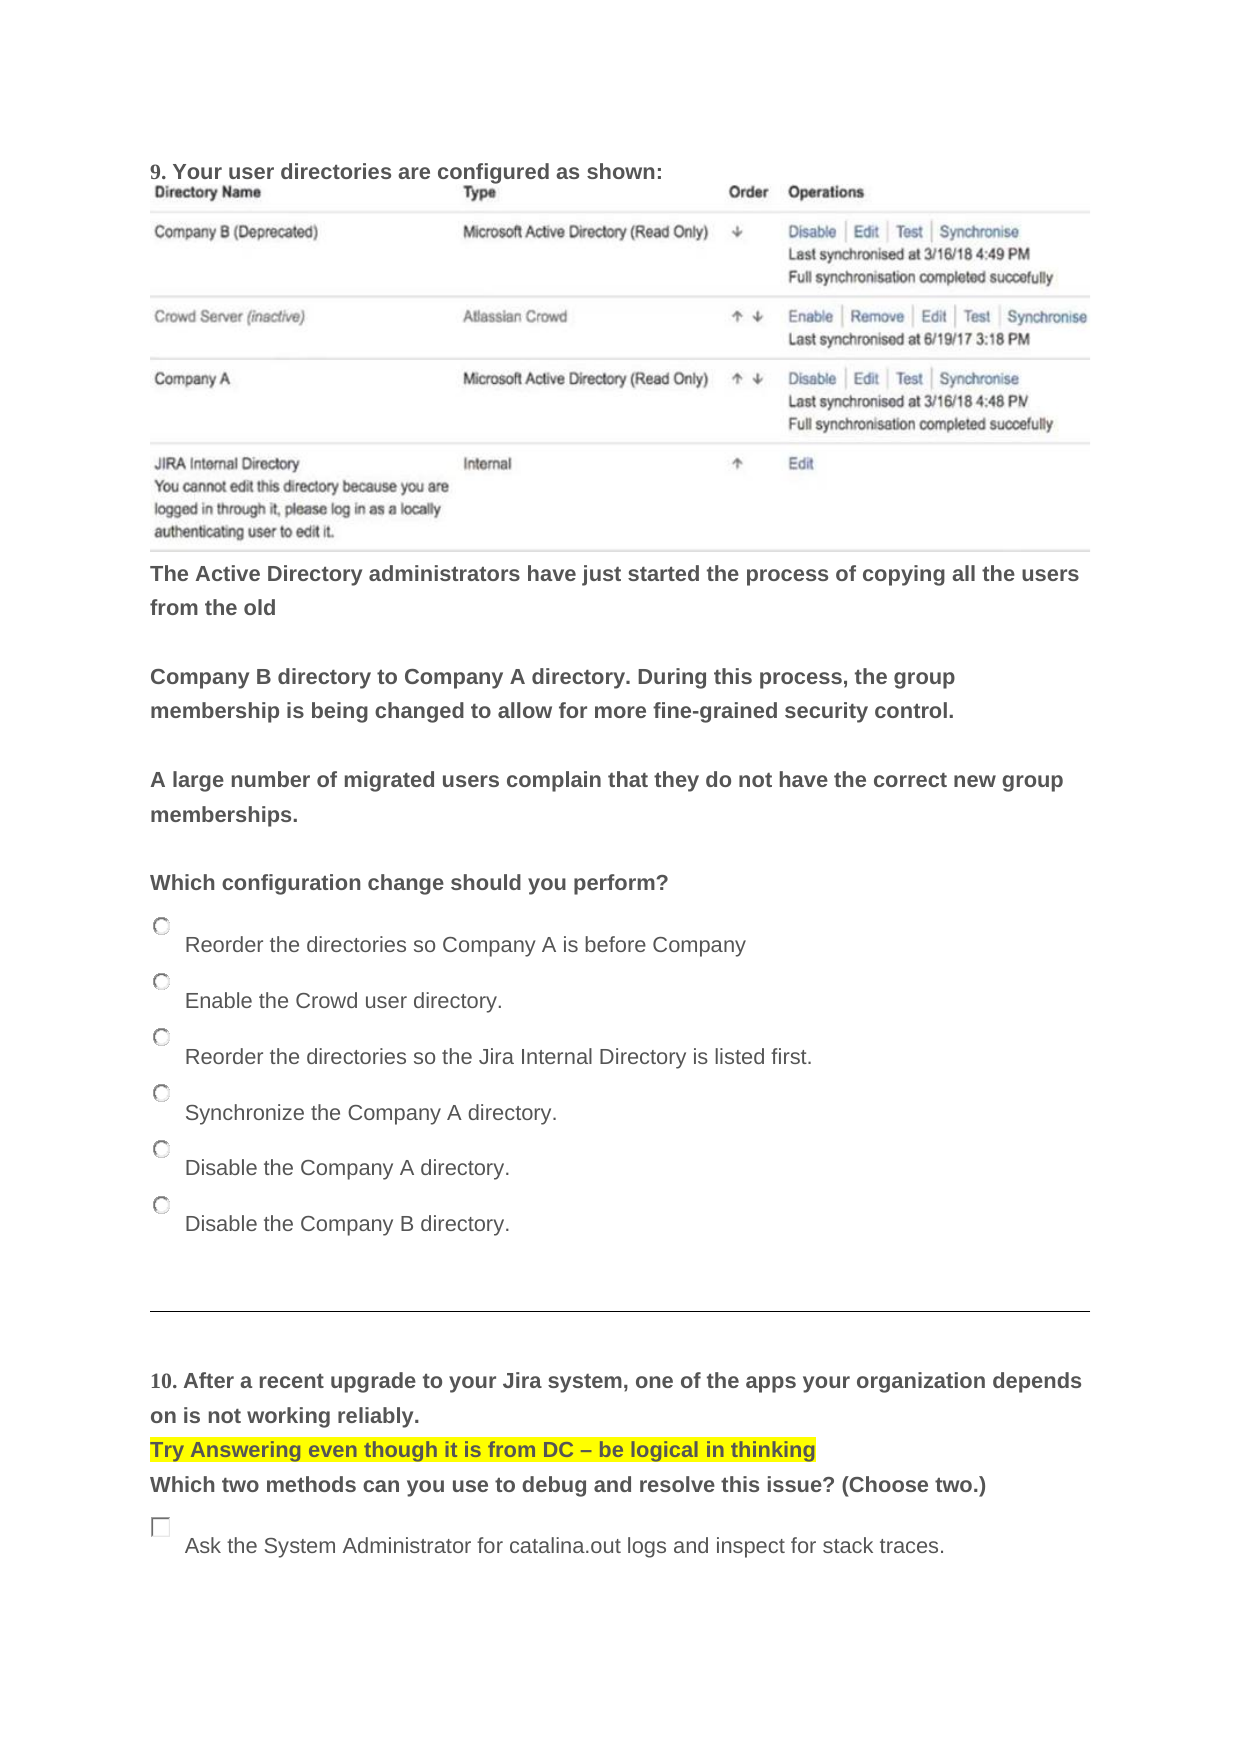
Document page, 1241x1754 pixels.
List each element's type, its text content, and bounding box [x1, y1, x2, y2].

text Synchronize the Company A directory. [150, 1080, 1090, 1124]
text Disable the Company B directory. [150, 1191, 1090, 1236]
text Enable the Crowd user directory. [150, 968, 1090, 1013]
text 9. Your user directories are configured as shown: [150, 150, 1090, 184]
text Reorder the directories so Company A is before Company [150, 912, 1090, 957]
text The Active Directory administrators have just started the process of copying all the users from the old Company B directory to Company A directory. During this process, the group membership is being changed to allow for more fine-grained security control. A large number of migrated users complain that they do not have the correct new group memberships. Which configuration change should you perform? [150, 552, 1090, 896]
text 10. After a recent upgrade to your Jira system, one of the apps your organization depends on is not working reliably. Try Answering even though it is from DC – be logical in thinking Which two methods can you use to debug and resolve this issue? (Choose two.) [150, 1359, 1090, 1497]
text Reorder the directories so the Jira Internal Directory is listed first. [150, 1024, 1090, 1069]
picture [150, 184, 1091, 552]
text Ask the System Administrator for catalina.out logs and inspect for stack traces. [150, 1513, 1090, 1558]
text Disable the Company A directory. [150, 1136, 1090, 1180]
